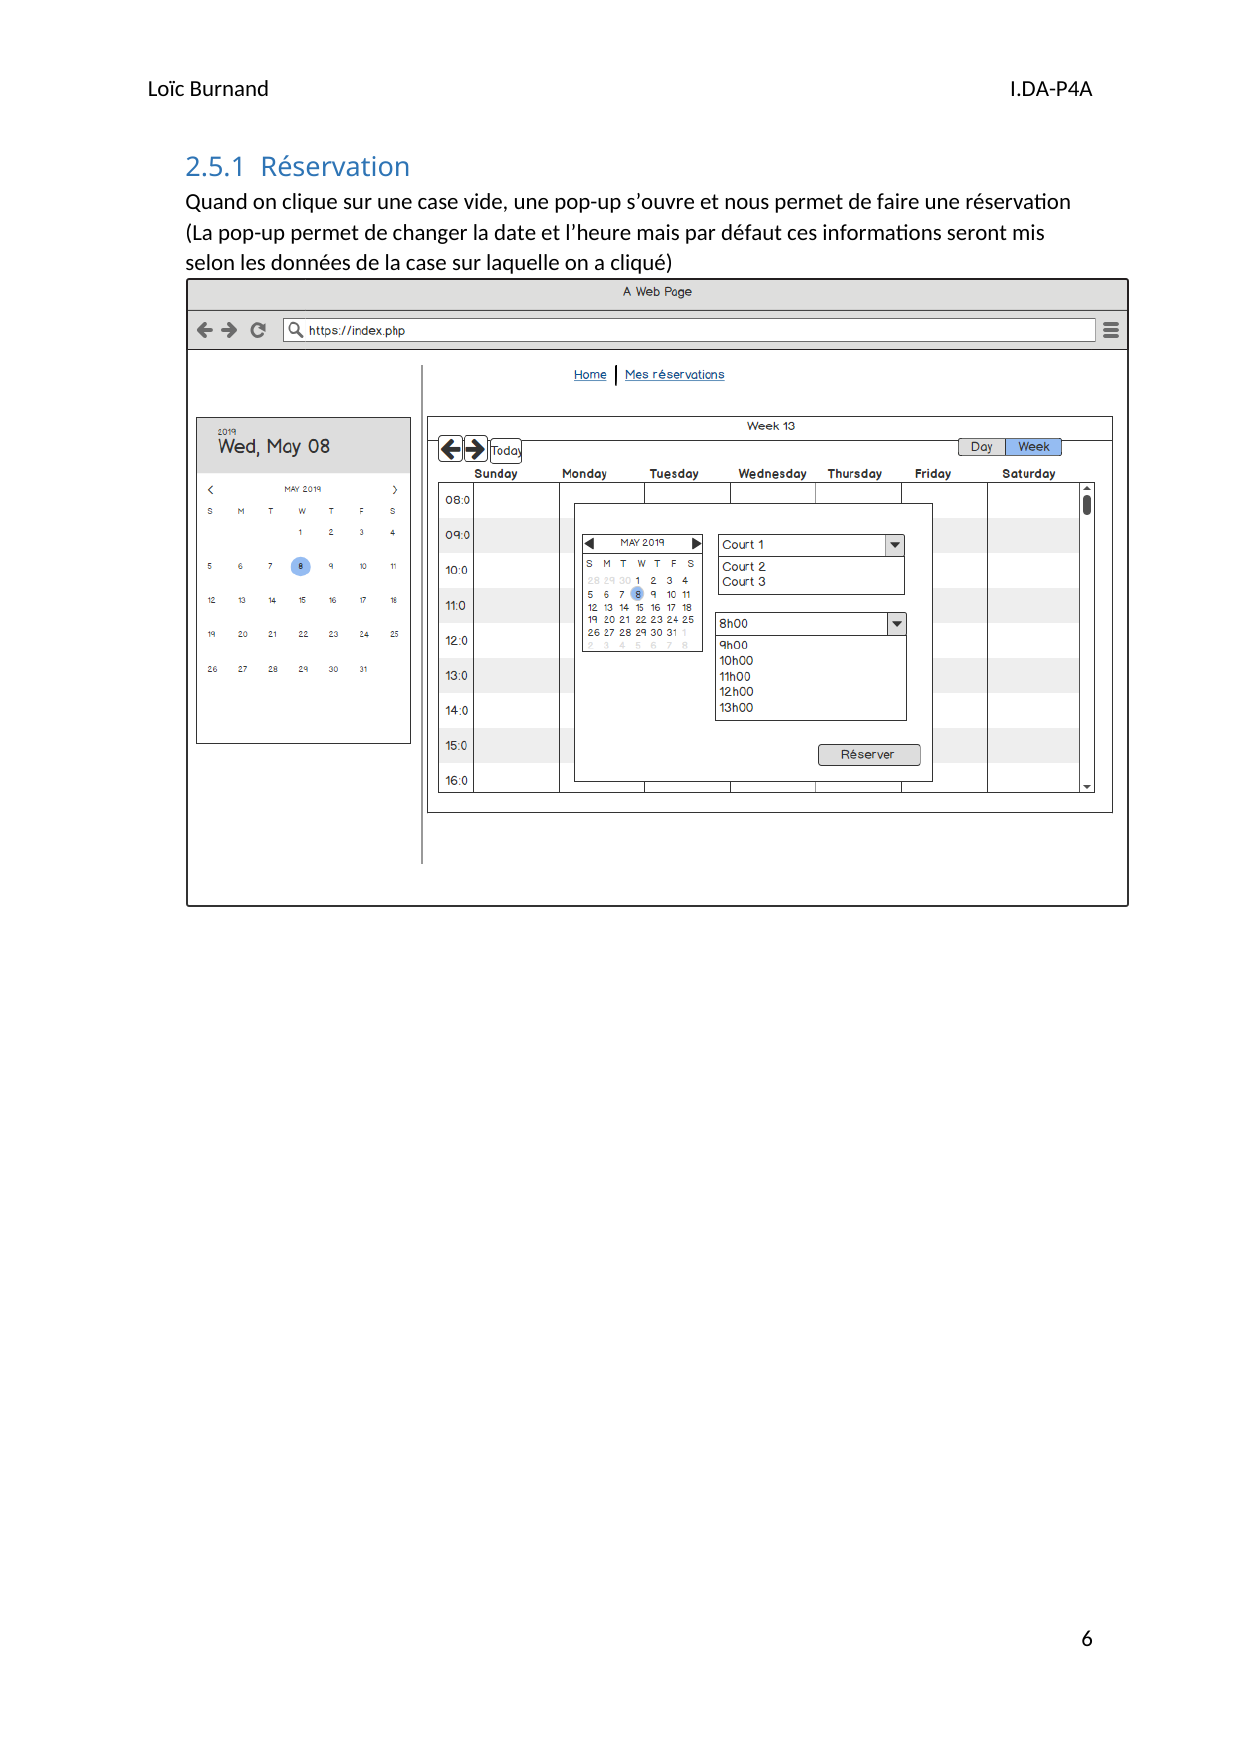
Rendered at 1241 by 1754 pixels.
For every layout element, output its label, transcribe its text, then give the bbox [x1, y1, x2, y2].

picture [185, 278, 1130, 908]
text Quand on clique sur une case vide, une pop-up s’ouvre et nous permet de faire une réservation (La pop-up permet de changer la date et l’heure mais par défaut ces informations seront mis selon les données de la case sur laquelle on a cliqué) [185, 187, 1093, 278]
subtitle Réservation [185, 148, 1093, 184]
